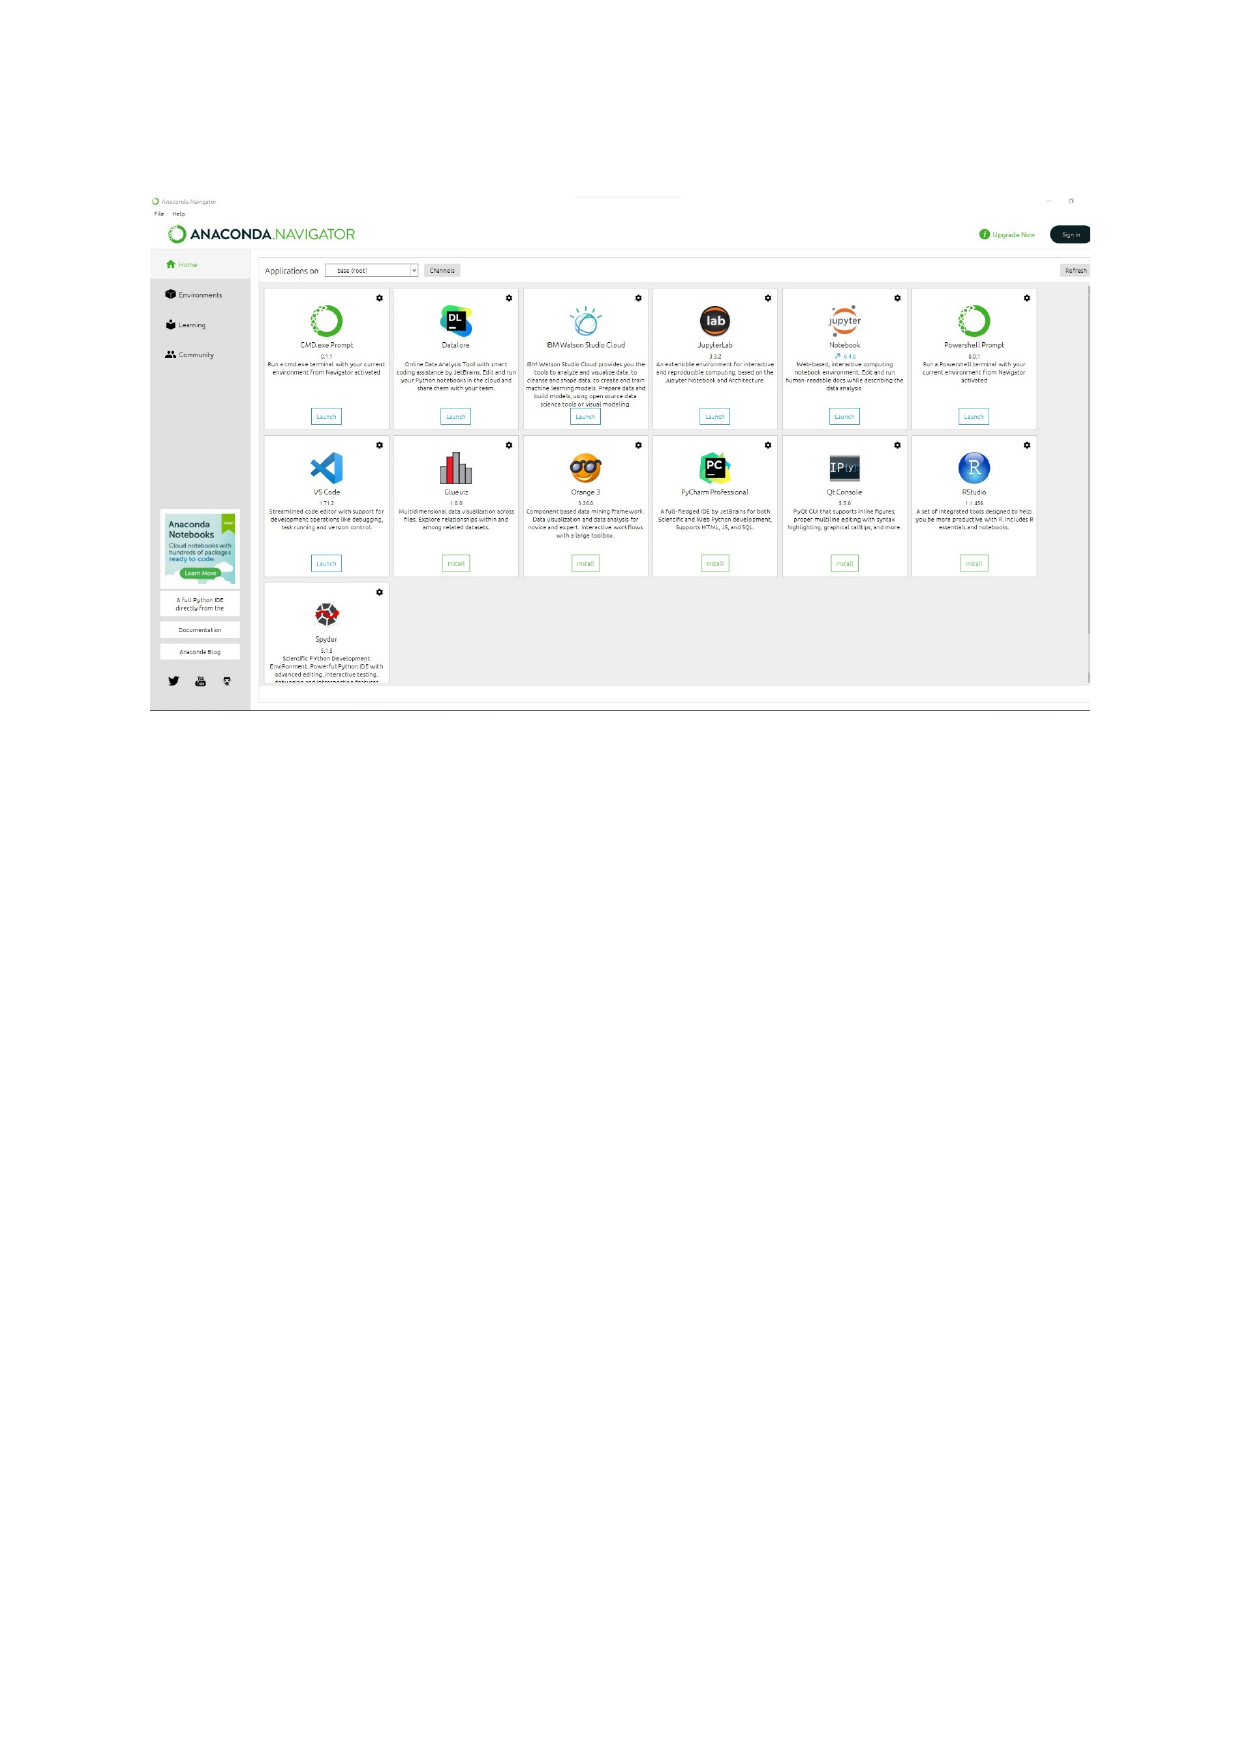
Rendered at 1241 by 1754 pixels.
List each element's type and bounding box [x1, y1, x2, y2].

picture [150, 196, 1091, 711]
